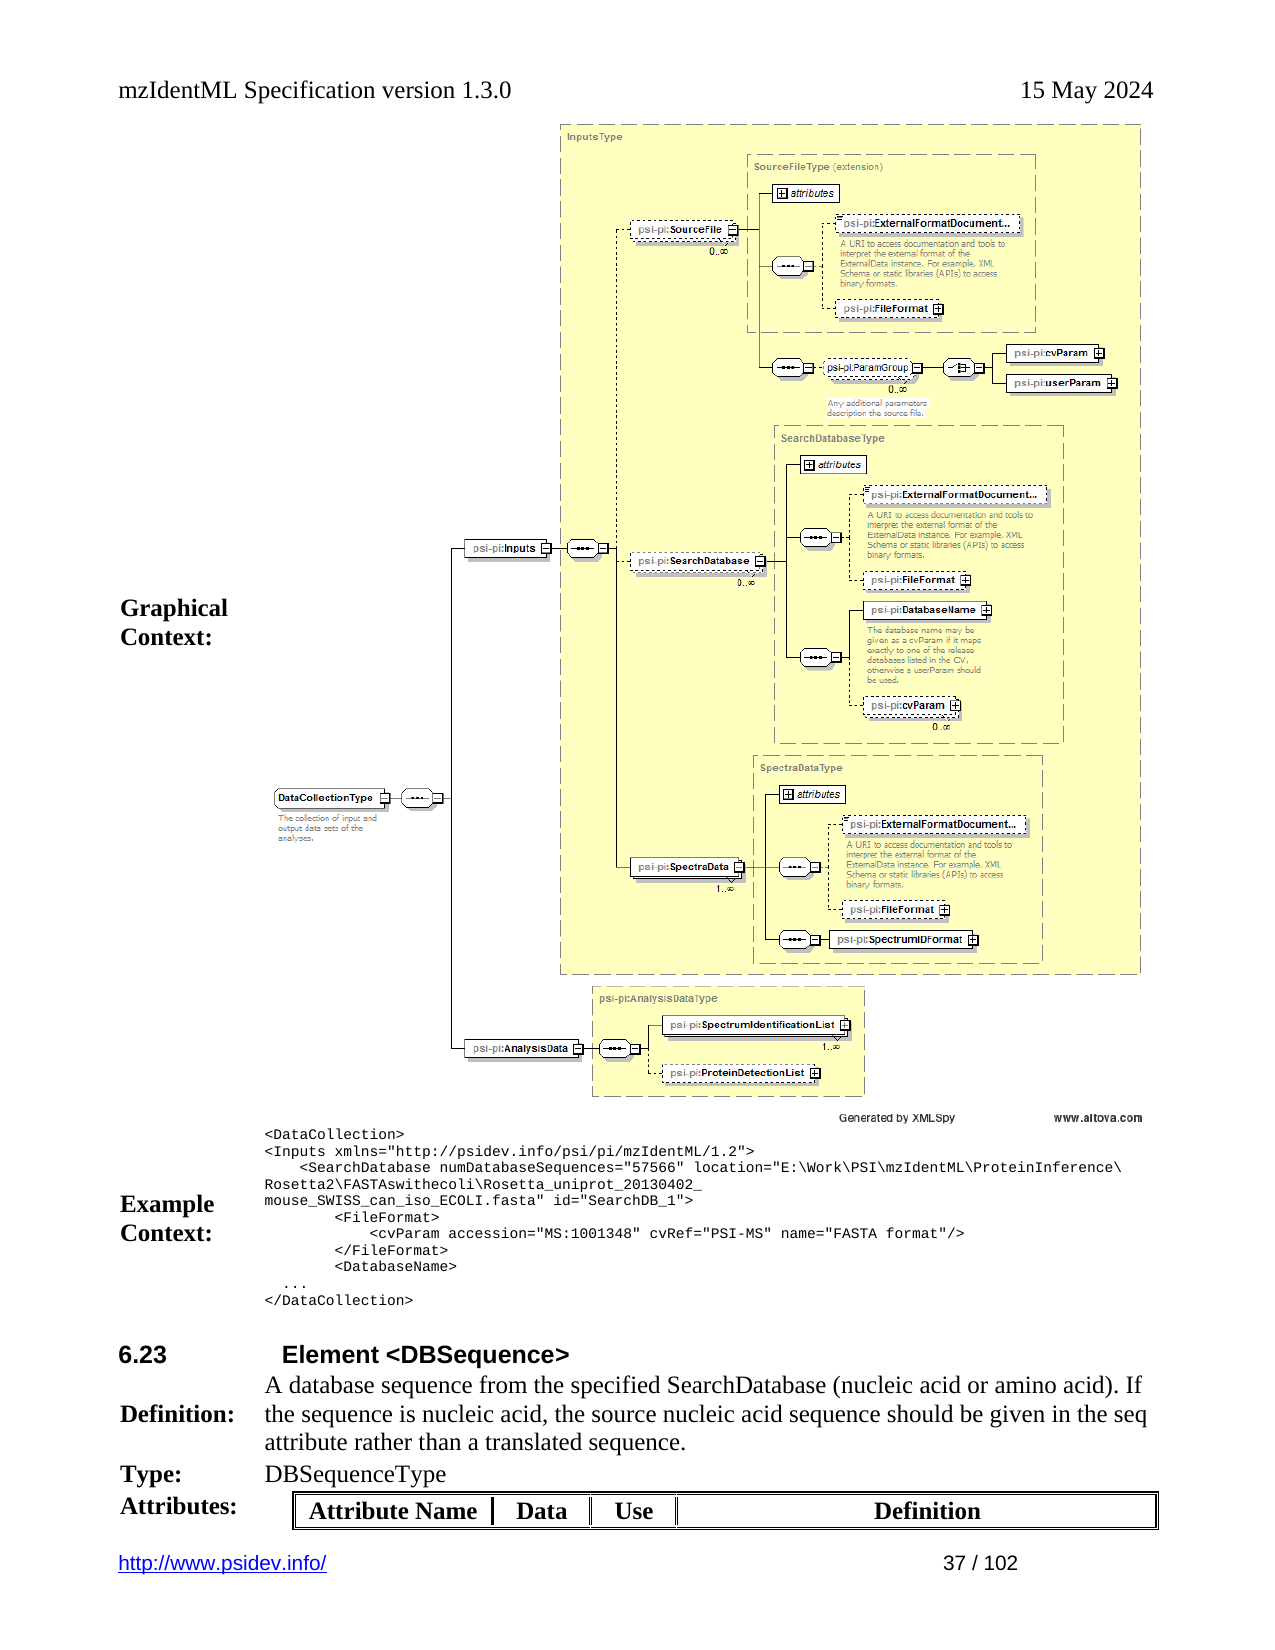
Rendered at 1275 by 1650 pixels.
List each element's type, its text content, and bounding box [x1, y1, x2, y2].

subtitle Element <DBSequence> [118, 1340, 1157, 1368]
table_header A database sequence from the specified SearchDatabase (nucleic acid or amino acid). If the sequence is nucleic acid, the source nucleic acid sequence should be given in the seq attribute rather than a translated sequence. [263, 1369, 1157, 1458]
table_cell Graphical Context: [118, 118, 263, 1126]
table_cell DBSequenceType [263, 1458, 1157, 1490]
table_cell [263, 1490, 1157, 1531]
table_cell <DataCollection> <Inputs xmlns="http://psidev.info/psi/pi/mzIdentML/1.2"> <SearchDatabase numDatabaseSequences="57566" location="E:\Work\PSI\mzIdentML\ProteinInference\Rosetta2\FASTAswithecoli\Rosetta_uniprot_20130402_ mouse_SWISS_can_iso_ECOLI.fasta" id="SearchDB_1"> <FileFormat> <cvParam accession="MS:1001348" cvRef="PSI-MS" name="FASTA format"/> </FileFormat> <DatabaseName> ... </DataCollection> [263, 1126, 1157, 1311]
table_header Definition: [118, 1369, 263, 1458]
table_cell Example Context: [118, 1126, 263, 1311]
table_cell Type: [118, 1458, 263, 1490]
table_cell Attributes: [118, 1490, 263, 1531]
picture [264, 119, 1150, 1124]
table_cell [263, 118, 1157, 1126]
